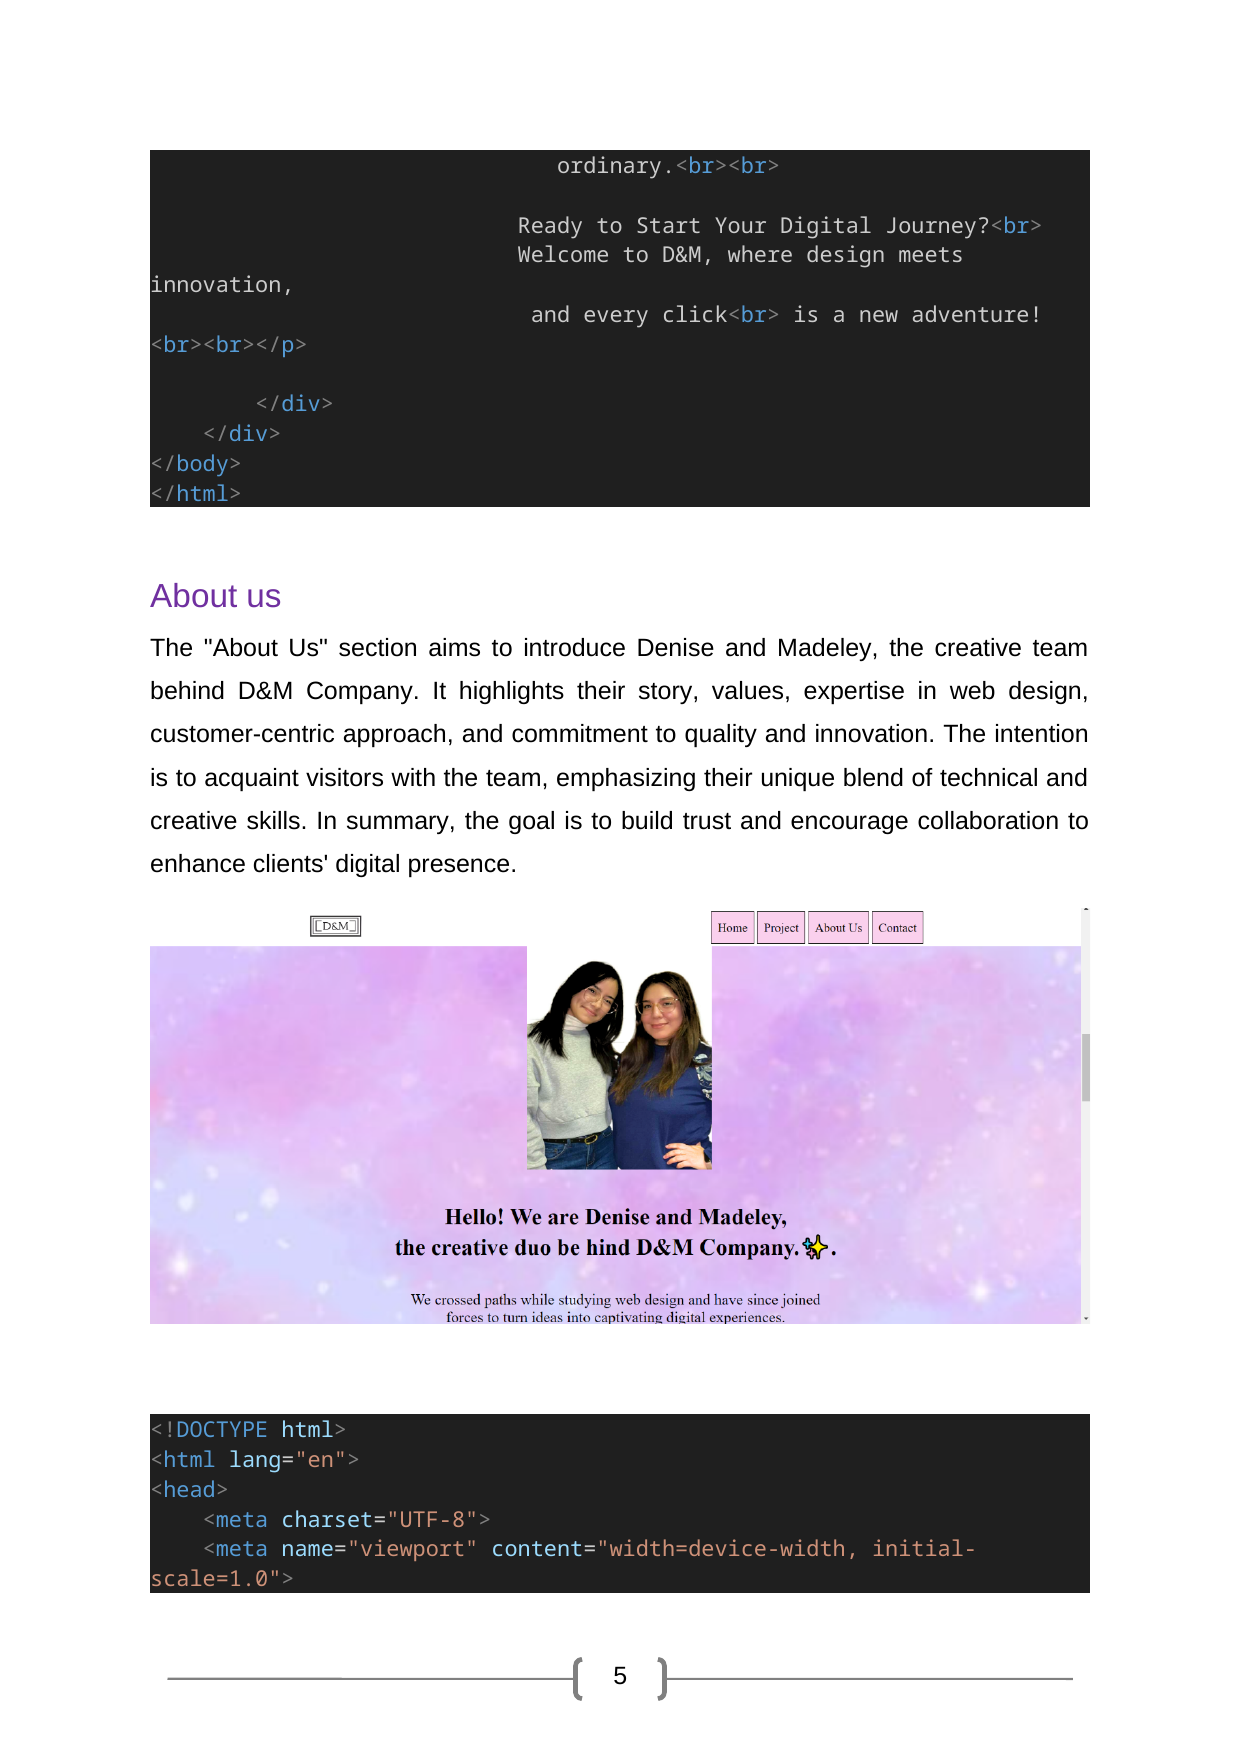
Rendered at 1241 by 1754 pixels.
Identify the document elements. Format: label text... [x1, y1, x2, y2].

text The "About Us" section aims to introduce Denise and Madeley, the creative team behind D&M Company. It highlights their story, values, expertise in web design, customer-centric approach, and commitment to quality and innovation. The intention is to acquaint visitors with the team, emphasizing their unique blend of technical and creative skills. In summary, the goal is to build trust and encourage collaboration to enhance clients' digital presence. [150, 633, 1090, 878]
text </html> [150, 478, 1090, 507]
text <!DOCTYPE html> [150, 1414, 1090, 1444]
text <head> [150, 1474, 1090, 1504]
text <meta charset="UTF-8"> [150, 1504, 1090, 1533]
text and every click<br> is a new adventure!<br><br></p> [150, 299, 1090, 358]
text Welcome to D&M, where design meets innovation, [150, 239, 1090, 299]
picture [150, 908, 1091, 1324]
text </div> [150, 418, 1090, 448]
text ordinary.<br><br> [150, 150, 1090, 180]
text </body> [150, 448, 1090, 478]
text <meta name="viewport" content="width=device-width, initial-scale=1.0"> [150, 1533, 1090, 1593]
text Ready to Start Your Digital Journey?<br> [150, 209, 1090, 239]
subtitle About us [150, 576, 1090, 614]
text <html lang="en"> [150, 1444, 1090, 1474]
text </div> [150, 388, 1090, 418]
